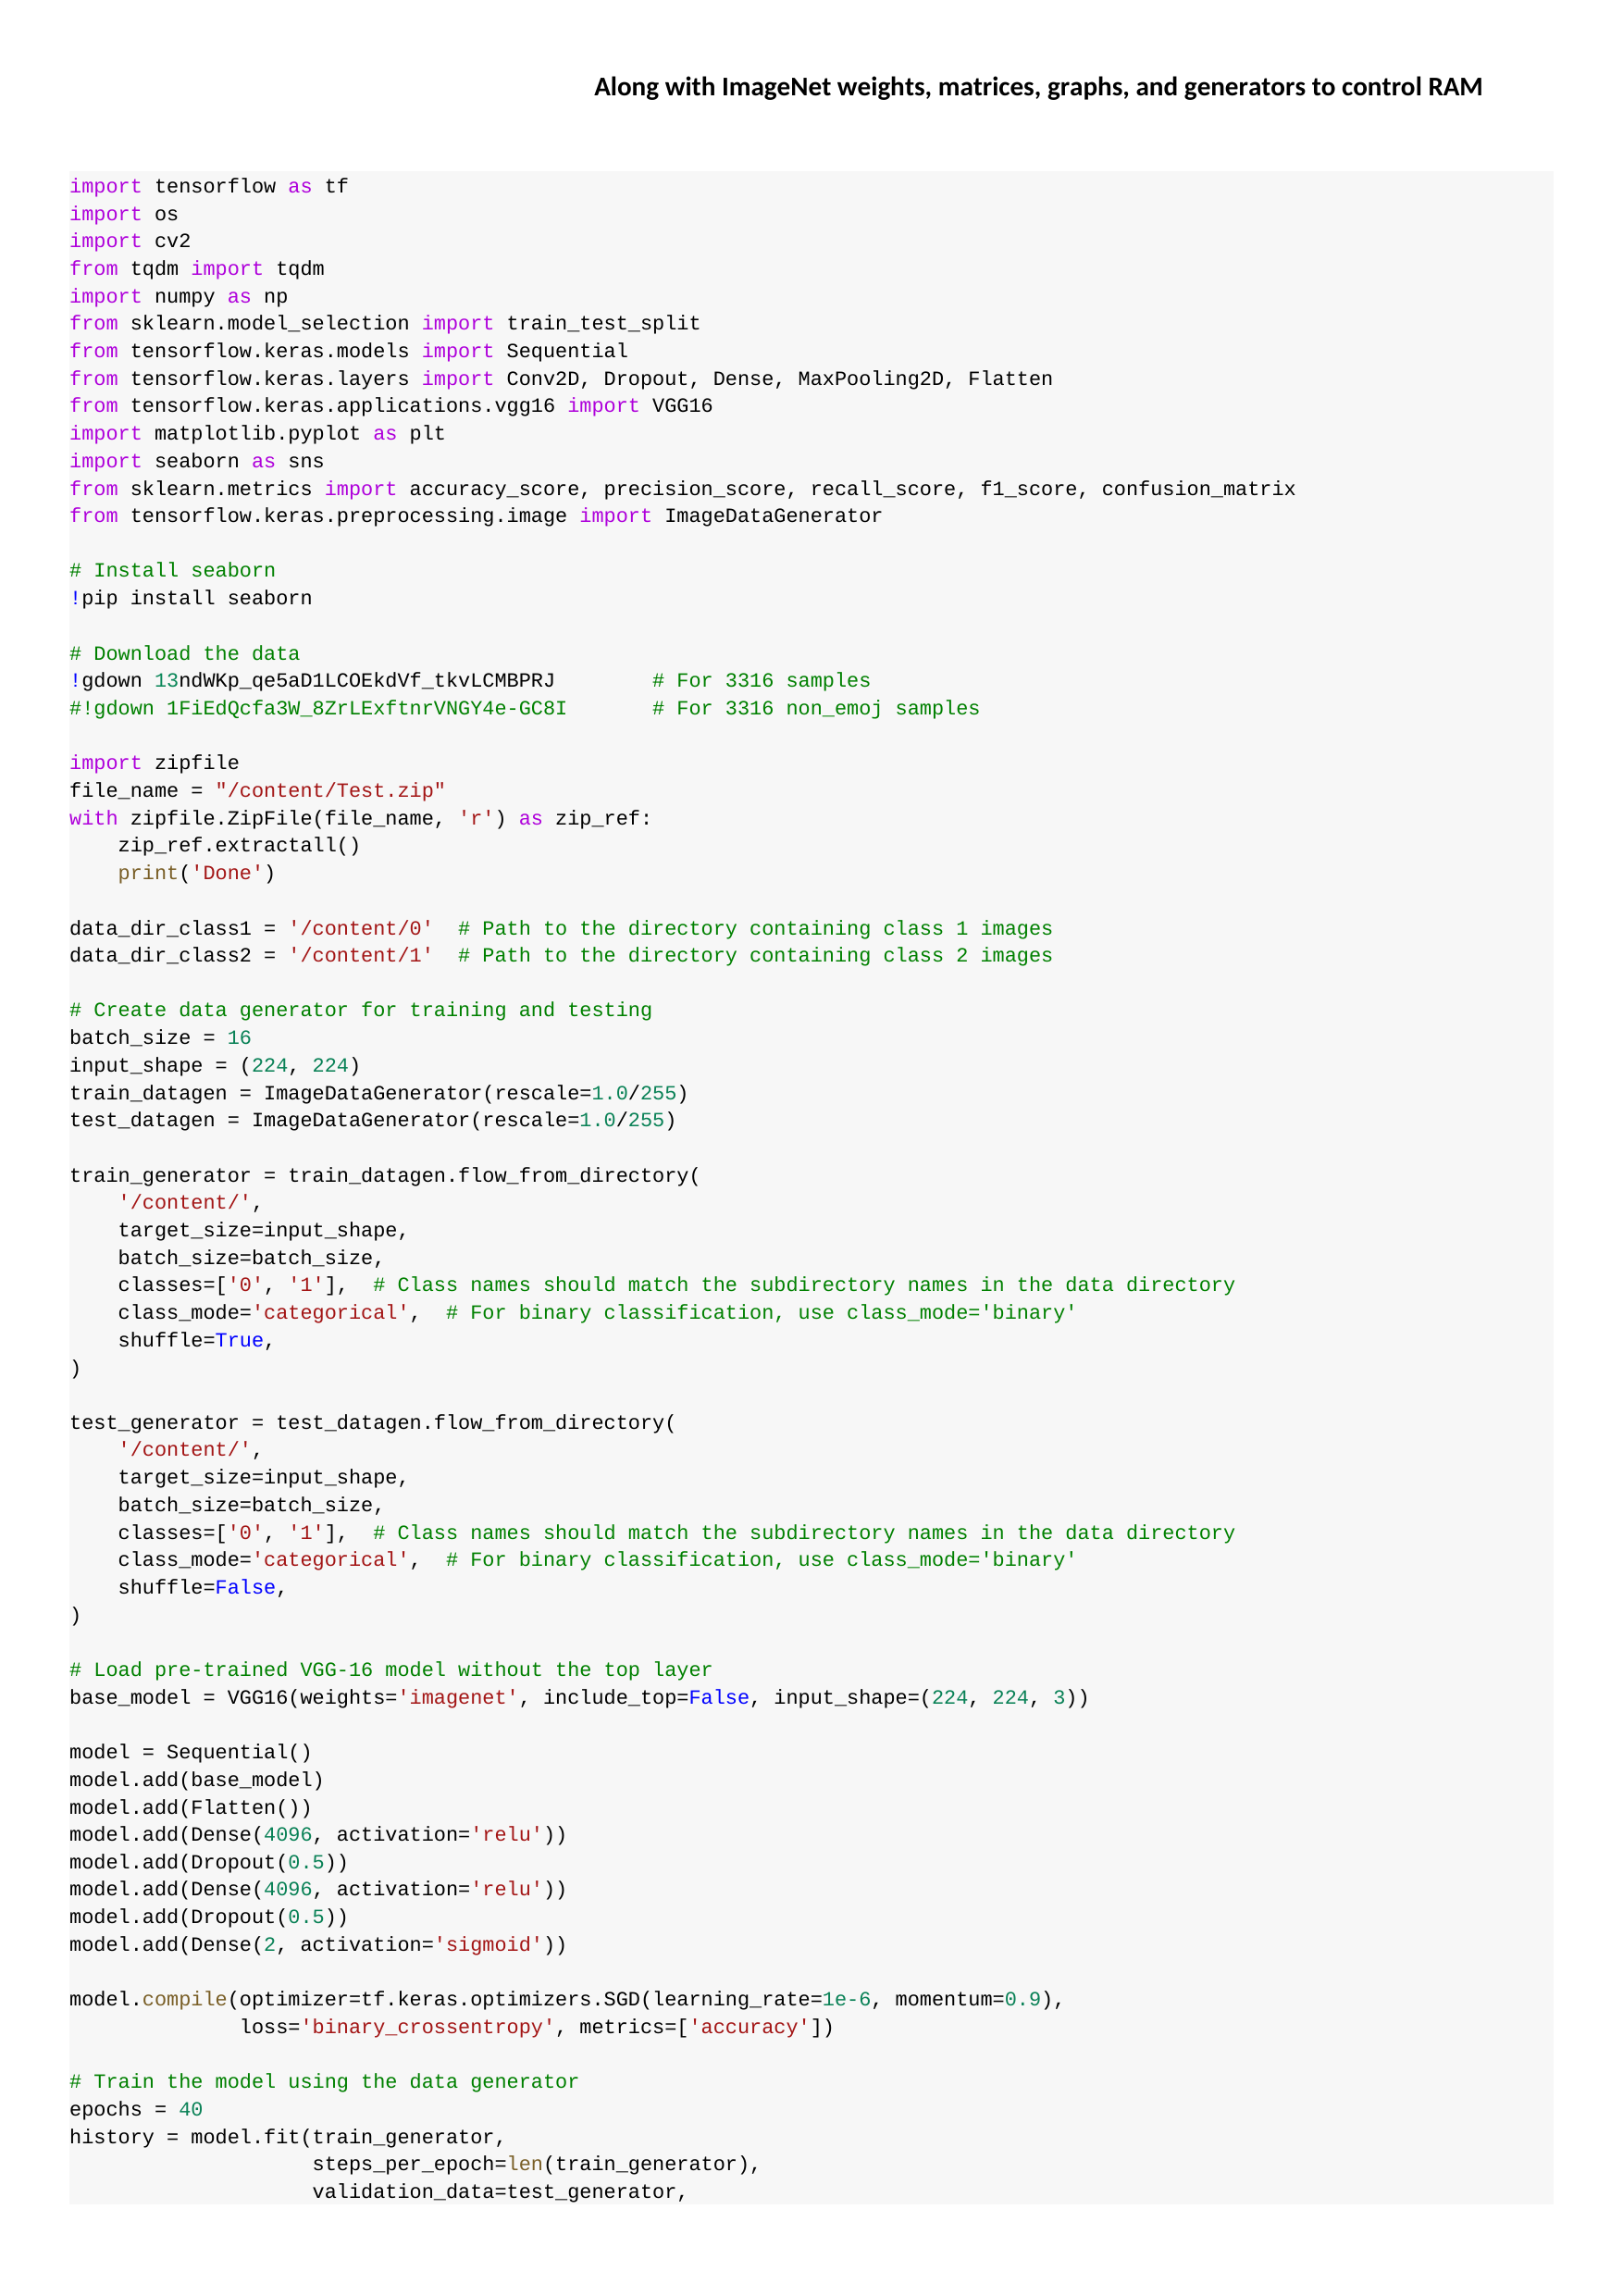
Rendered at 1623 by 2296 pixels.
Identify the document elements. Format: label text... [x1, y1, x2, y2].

text target_size=input_shape, [69, 1463, 1554, 1490]
text from sklearn.model_selection import train_test_split [69, 309, 1554, 336]
text # Install seaborn [69, 556, 1554, 584]
text zip_ref.extractall() [69, 831, 1554, 858]
text import os [69, 199, 1554, 226]
text model.compile(optimizer=tf.keras.optimizers.SGD(learning_rate=1e-6, momentum=0.9), [69, 1984, 1554, 2012]
text target_size=input_shape, [69, 1215, 1554, 1243]
text from tensorflow.keras.models import Sequential [69, 336, 1554, 364]
text # Download the data [69, 639, 1554, 665]
text model.add(Dense(4096, activation='relu')) [69, 1819, 1554, 1847]
text from tensorflow.keras.preprocessing.image import ImageDataGenerator [69, 501, 1554, 528]
text print('Done') [69, 858, 1554, 886]
text model.add(Dense(2, activation='sigmoid')) [69, 1930, 1554, 1957]
text data_dir_class2 = '/content/1' # Path to the directory containing class 2 images [69, 940, 1554, 968]
text steps_per_epoch=len(train_generator), [69, 2150, 1554, 2177]
text shuffle=True, [69, 1325, 1554, 1353]
text classes=['0', '1'], # Class names should match the subdirectory names in the data directory [69, 1518, 1554, 1545]
text from tqdm import tqdm [69, 254, 1554, 281]
text # Create data generator for training and testing [69, 996, 1554, 1024]
text model.add(base_model) [69, 1765, 1554, 1793]
text shuffle=False, [69, 1572, 1554, 1600]
text train_generator = train_datagen.flow_from_directory( [69, 1160, 1554, 1188]
text batch_size=batch_size, [69, 1243, 1554, 1271]
text file_name = "/content/Test.zip" [69, 776, 1554, 803]
text !pip install seaborn [69, 584, 1554, 611]
text # Load pre-trained VGG-16 model without the top layer [69, 1655, 1554, 1682]
text class_mode='categorical', # For binary classification, use class_mode='binary' [69, 1297, 1554, 1325]
text model.add(Dropout(0.5)) [69, 1903, 1554, 1930]
text batch_size=batch_size, [69, 1490, 1554, 1518]
text !gdown 13ndWKp_qe5aD1LCOEkdVf_tkvLCMBPRJ # For 3316 samples [69, 665, 1554, 693]
text train_datagen = ImageDataGenerator(rescale=1.0/255) [69, 1078, 1554, 1105]
text loss='binary_crossentropy', metrics=['accuracy']) [69, 2012, 1554, 2040]
text # Train the model using the data generator [69, 2067, 1554, 2094]
text import zipfile [69, 749, 1554, 776]
text validation_data=test_generator, [69, 2177, 1554, 2204]
text test_generator = test_datagen.flow_from_directory( [69, 1408, 1554, 1435]
text import cv2 [69, 226, 1554, 254]
text model.add(Dense(4096, activation='relu')) [69, 1875, 1554, 1903]
text #!gdown 1FiEdQcfa3W_8ZrLExftnrVNGY4e-GC8I # For 3316 non_emoj samples [69, 693, 1554, 721]
text from tensorflow.keras.layers import Conv2D, Dropout, Dense, MaxPooling2D, Flatten [69, 364, 1554, 391]
text from tensorflow.keras.applications.vgg16 import VGG16 [69, 391, 1554, 418]
text model = Sequential() [69, 1737, 1554, 1765]
text import numpy as np [69, 281, 1554, 309]
text classes=['0', '1'], # Class names should match the subdirectory names in the data directory [69, 1271, 1554, 1297]
text model.add(Flatten()) [69, 1793, 1554, 1819]
text epochs = 40 [69, 2094, 1554, 2122]
text import tensorflow as tf [69, 171, 1554, 199]
text ) [69, 1353, 1554, 1380]
text import seaborn as sns [69, 446, 1554, 474]
text '/content/', [69, 1188, 1554, 1215]
text input_shape = (224, 224) [69, 1050, 1554, 1078]
text with zipfile.ZipFile(file_name, 'r') as zip_ref: [69, 803, 1554, 831]
text model.add(Dropout(0.5)) [69, 1847, 1554, 1875]
text batch_size = 16 [69, 1024, 1554, 1050]
text test_datagen = ImageDataGenerator(rescale=1.0/255) [69, 1105, 1554, 1133]
text ) [69, 1600, 1554, 1628]
text Along with ImageNet weights, matrices, graphs, and generators to control RAM [69, 69, 1554, 103]
text history = model.fit(train_generator, [69, 2122, 1554, 2150]
text '/content/', [69, 1435, 1554, 1463]
text from sklearn.metrics import accuracy_score, precision_score, recall_score, f1_score, confusion_matrix [69, 474, 1554, 501]
text import matplotlib.pyplot as plt [69, 418, 1554, 446]
text data_dir_class1 = '/content/0' # Path to the directory containing class 1 images [69, 913, 1554, 940]
text base_model = VGG16(weights='imagenet', include_top=False, input_shape=(224, 224, 3)) [69, 1682, 1554, 1710]
text class_mode='categorical', # For binary classification, use class_mode='binary' [69, 1545, 1554, 1572]
